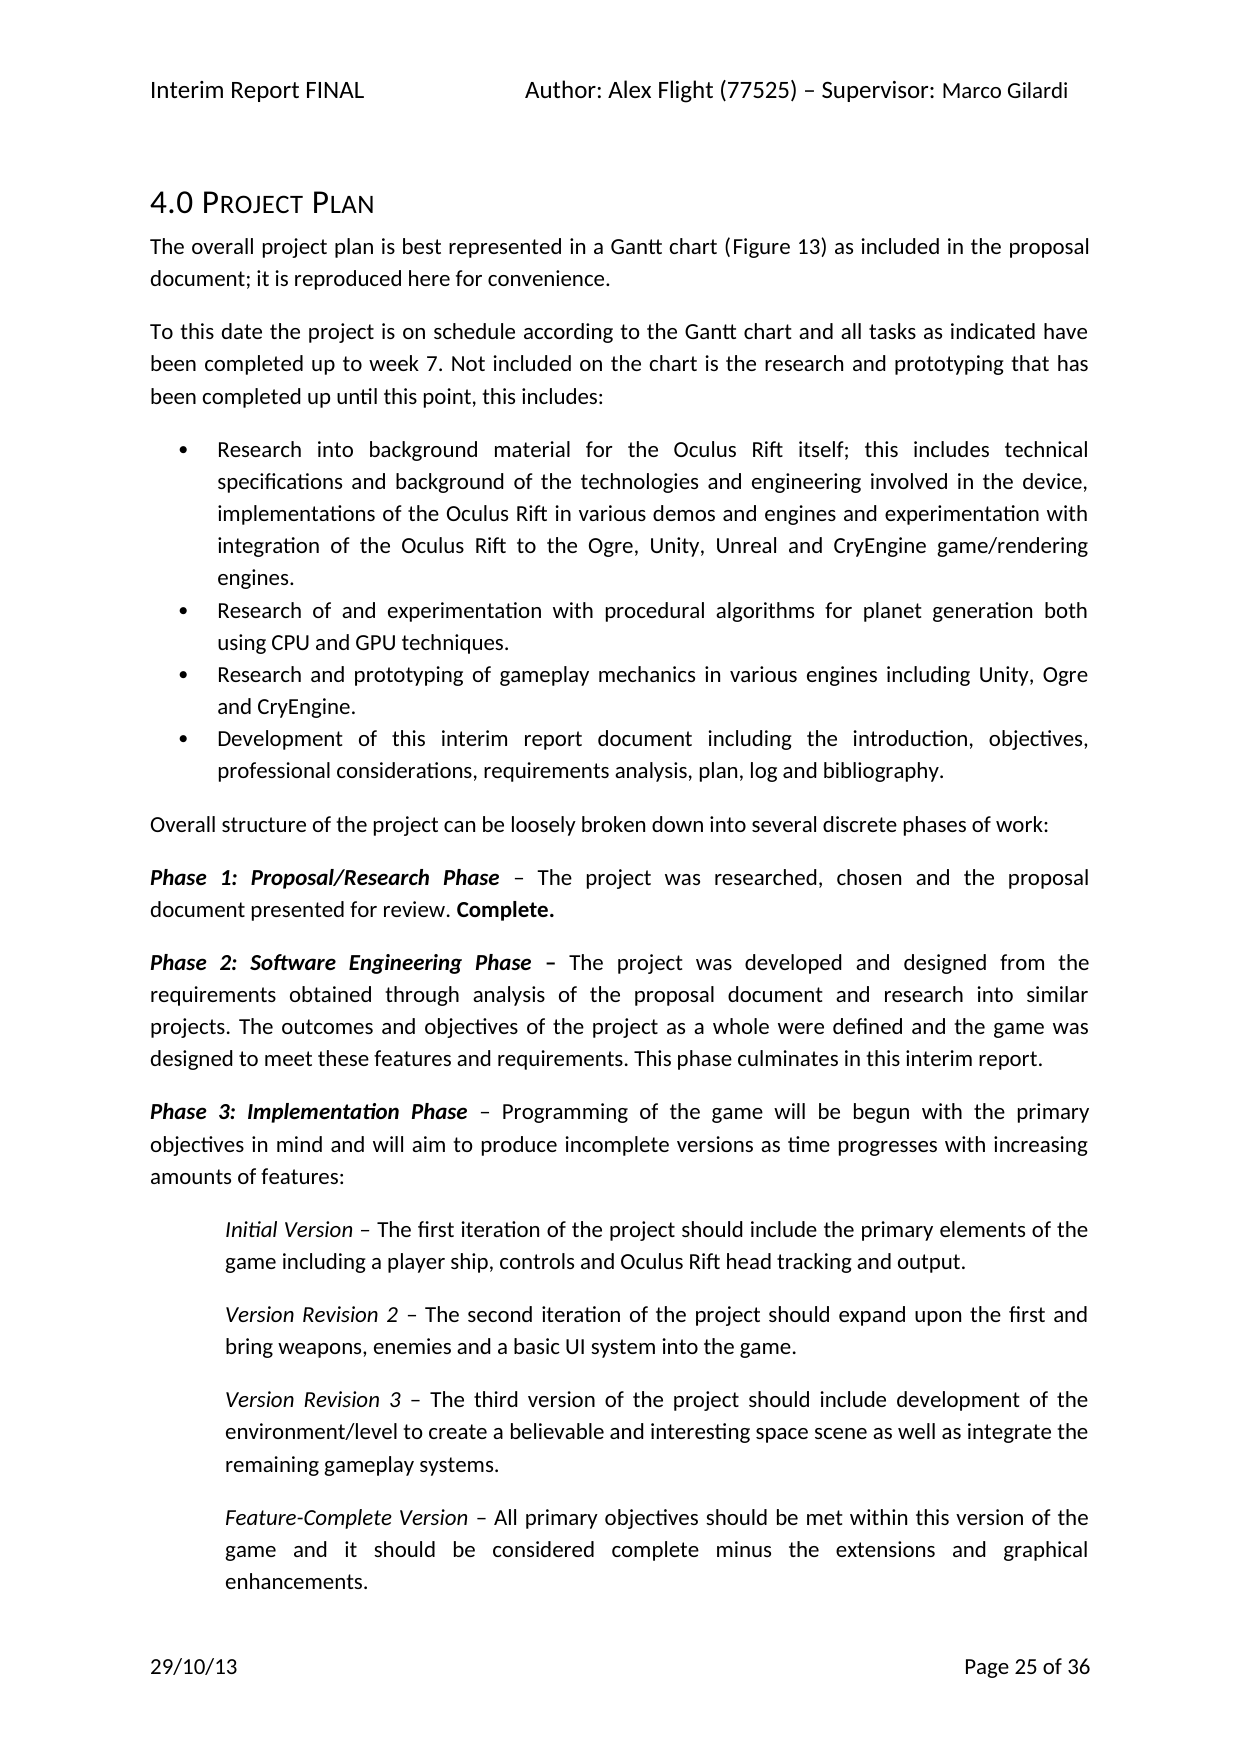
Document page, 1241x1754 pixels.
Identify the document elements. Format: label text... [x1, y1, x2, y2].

text Version Revision 3 – The third version of the project should include development of the environment/level to create a believable and interesting space scene as well as integrate the remaining gameplay systems. [225, 1385, 1090, 1478]
text Initial Version – The first iteration of the project should include the primary elements of the game including a player ship, controls and Oculus Rift head tracking and output. [225, 1215, 1090, 1275]
list Development of this interim report document including the introduction, objectives, professional considerations, requirements analysis, plan, log and bibliography. [179, 724, 1090, 785]
text Overall structure of the project can be loosely broken down into several discrete phases of work: [150, 810, 1090, 838]
list Research of and experimentation with procedural algorithms for planet generation both using CPU and GPU techniques. [179, 596, 1090, 656]
text Feature-Complete Version – All primary objectives should be met within this version of the game and it should be considered complete minus the extensions and graphical enhancements. [225, 1503, 1090, 1595]
text To this date the project is on schedule according to the Gantt chart and all tasks as indicated have been completed up to week 7. Not included on the chart is the research and prototyping that has been completed up until this point, this includes: [150, 317, 1090, 410]
list Research into background material for the Oculus Rift itself; this includes technical specifications and background of the technologies and engineering involved in the device, implementations of the Oculus Rift in various demos and engines and experimentation with integration of the Oculus Rift to the Ogre, Unity, Unreal and CryEngine game/rendering engines. [179, 435, 1090, 592]
text Phase 2: Software Engineering Phase – The project was developed and designed from the requirements obtained through analysis of the proposal document and research into similar projects. The outcomes and objectives of the project as a whole were defined and the game was designed to meet these features and requirements. This phase culminates in this interim report. [150, 948, 1090, 1072]
text Phase 1: Proposal/Research Phase – The project was researched, chosen and the proposal document presented for review. Complete. [150, 863, 1090, 923]
text Version Revision 2 – The second iteration of the project should expand upon the first and bring weapons, enemies and a basic UI system into the game. [225, 1300, 1090, 1360]
text The overall project plan is best represented in a Gantt chart (Figure 13) as included in the proposal document; it is reproduced here for convenience. [150, 232, 1090, 292]
list Research and prototyping of gameplay mechanics in various engines including Unity, Ogre and CryEngine. [179, 660, 1090, 720]
subtitle 4.0 Project Plan [150, 181, 1090, 222]
text Phase 3: Implementation Phase – Programming of the game will be begun with the primary objectives in mind and will aim to produce incomplete versions as time progresses with increasing amounts of features: [150, 1097, 1090, 1190]
